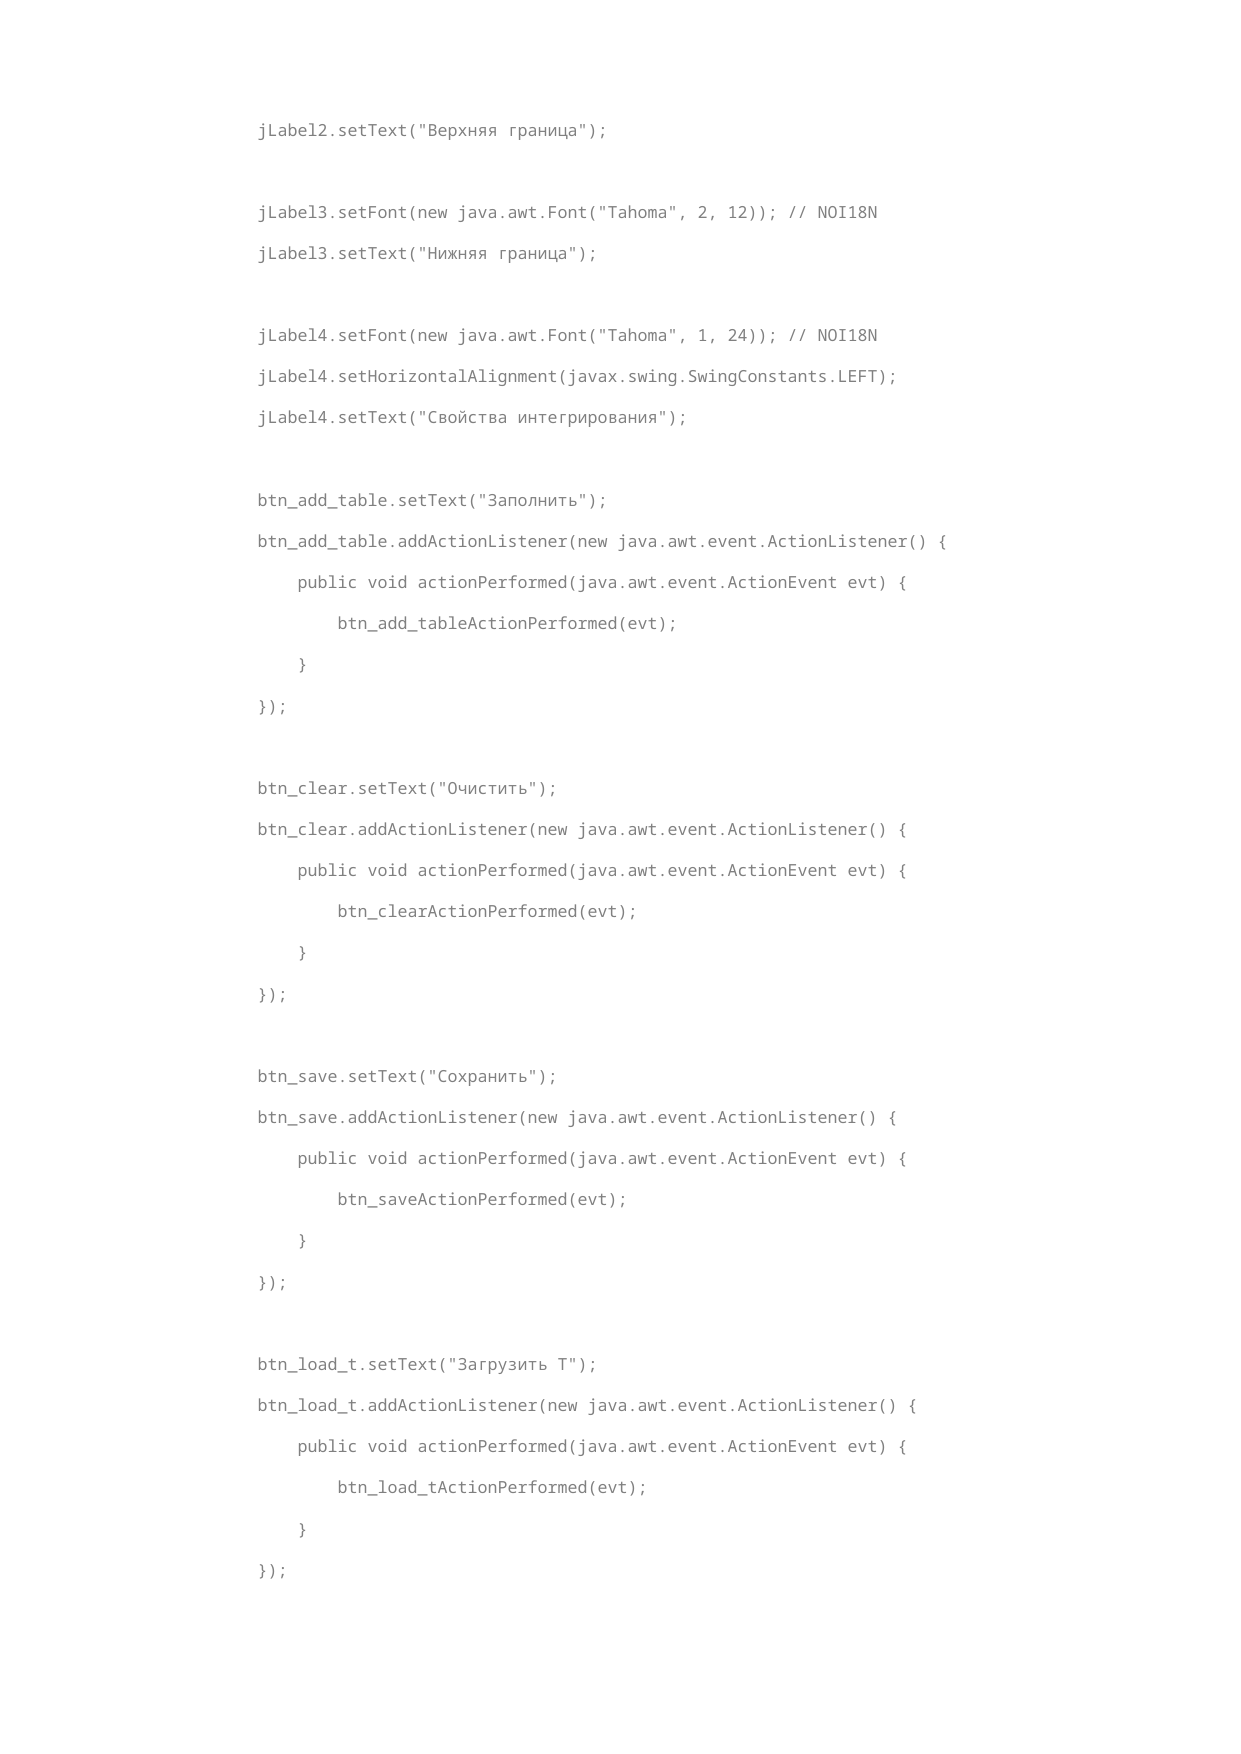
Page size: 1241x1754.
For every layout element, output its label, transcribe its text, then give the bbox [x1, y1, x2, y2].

text btn_load_tActionPerformed(evt); [177, 1476, 1152, 1499]
text public void actionPerformed(java.awt.event.ActionEvent evt) { [177, 1147, 1152, 1169]
text public void actionPerformed(java.awt.event.ActionEvent evt) { [177, 859, 1152, 881]
text jLabel3.setFont(new java.awt.Font("Tahoma", 2, 12)); // NOI18N [177, 200, 1152, 223]
text btn_clear.addActionListener(new java.awt.event.ActionListener() { [177, 818, 1152, 840]
text } [177, 1229, 1152, 1252]
text jLabel4.setFont(new java.awt.Font("Tahoma", 1, 24)); // NOI18N [177, 324, 1152, 347]
text public void actionPerformed(java.awt.event.ActionEvent evt) { [177, 571, 1152, 593]
text } [177, 1517, 1152, 1540]
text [177, 1435, 1152, 1457]
text btn_save.addActionListener(new java.awt.event.ActionListener() { [177, 1106, 1152, 1128]
text jLabel4.setHorizontalAlignment(javax.swing.SwingConstants.LEFT); [177, 365, 1152, 388]
text btn_clearActionPerformed(evt); [177, 900, 1152, 923]
text btn_add_tableActionPerformed(evt); [177, 612, 1152, 634]
text btn_load_t.addActionListener(new java.awt.event.ActionListener() { [177, 1394, 1152, 1416]
text btn_load_t.setText("Загрузить Т"); [177, 1352, 1152, 1375]
text } [177, 941, 1152, 964]
text }); [177, 694, 1152, 717]
text btn_add_table.setText("Заполнить"); [177, 488, 1152, 511]
text btn_saveActionPerformed(evt); [177, 1188, 1152, 1211]
text btn_save.setText("Сохранить"); [177, 1064, 1152, 1087]
text } [177, 653, 1152, 676]
text btn_clear.setText("Очистить"); [177, 776, 1152, 799]
text }); [177, 1270, 1152, 1293]
text jLabel3.setText("Нижняя граница"); [177, 242, 1152, 264]
text jLabel4.setText("Свойства интегрирования"); [177, 406, 1152, 429]
text btn_add_table.addActionListener(new java.awt.event.ActionListener() { [177, 529, 1152, 552]
text }); [177, 982, 1152, 1005]
text jLabel2.setText("Верхняя граница"); [177, 118, 1152, 141]
text }); [177, 1558, 1152, 1581]
